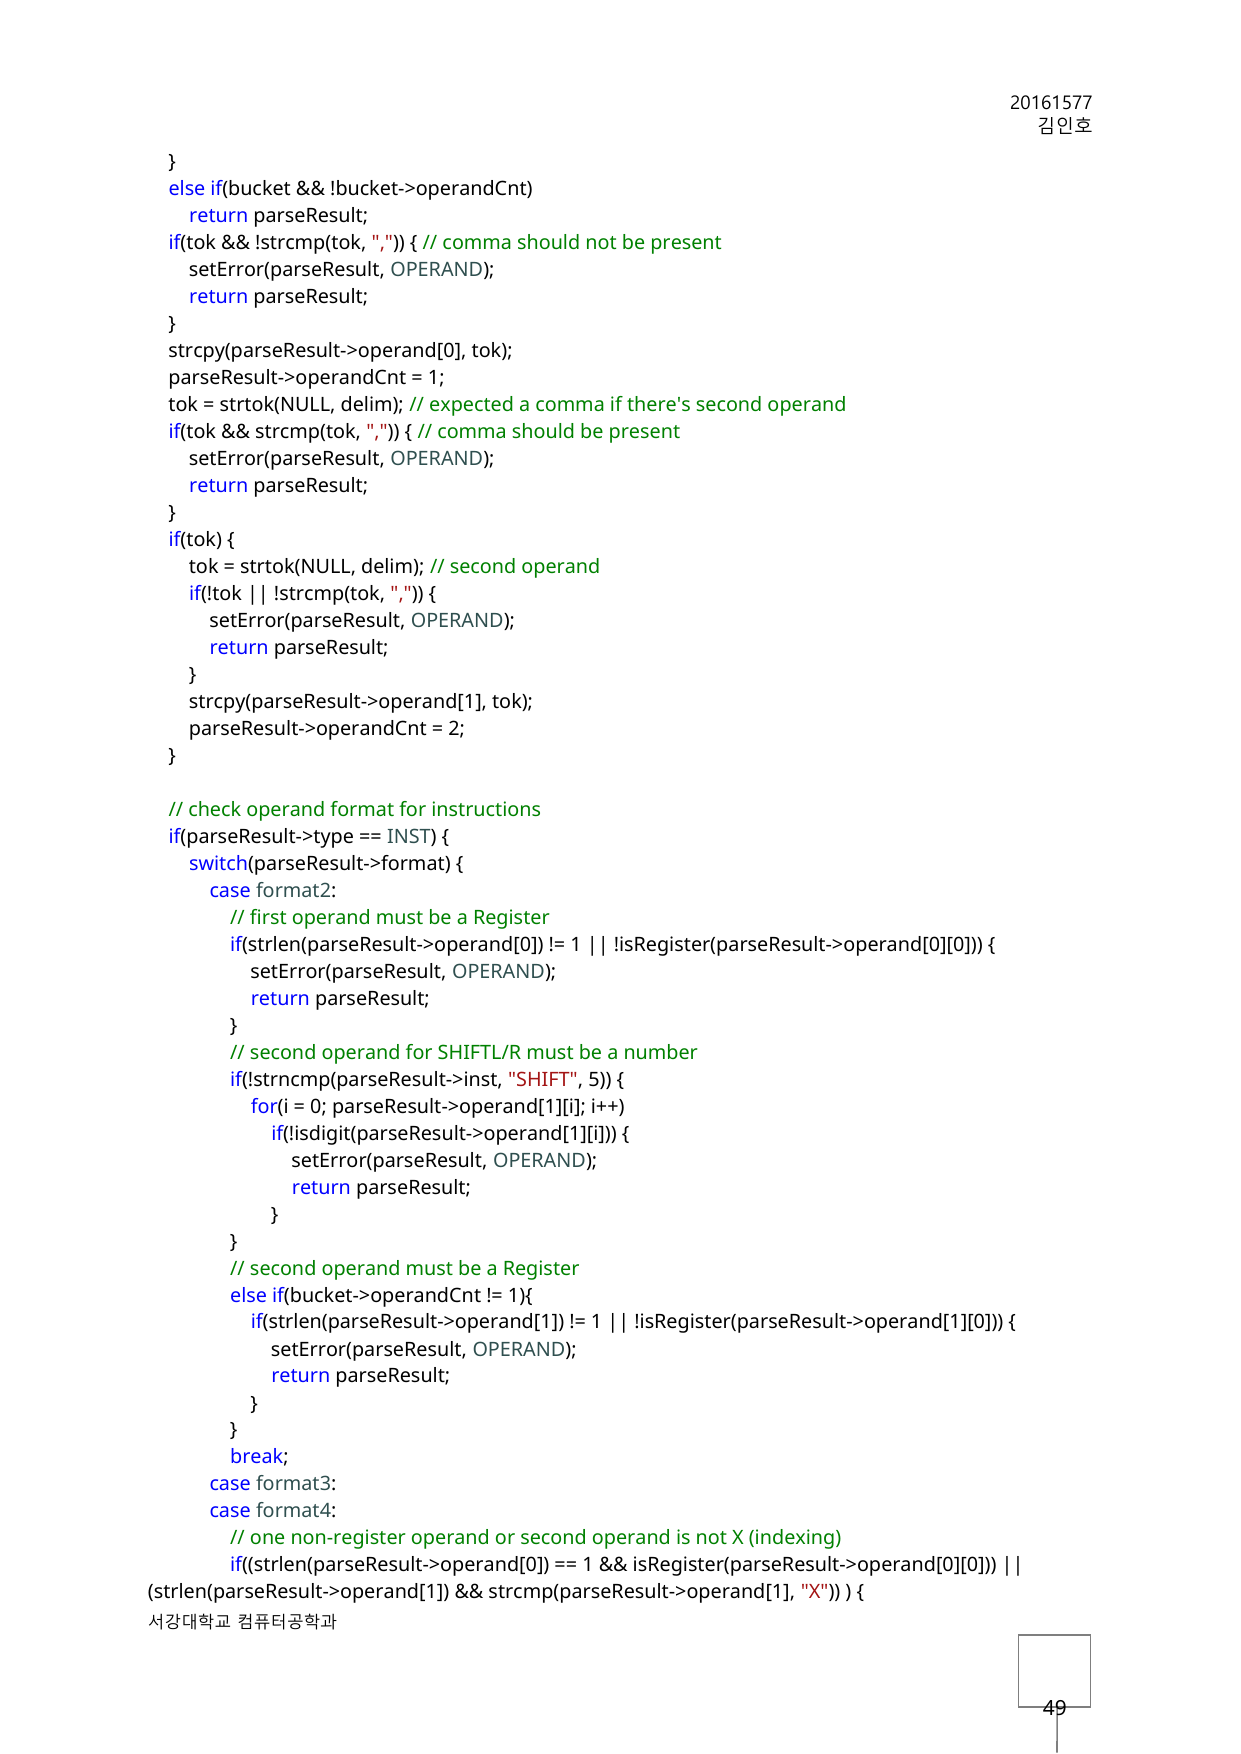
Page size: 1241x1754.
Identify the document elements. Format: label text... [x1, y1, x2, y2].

text return parseResult; [148, 984, 1092, 1011]
text return parseResult; [148, 202, 1092, 229]
text // one non-register operand or second operand is not X (indexing) [148, 1524, 1092, 1551]
text // first operand must be a Register [148, 903, 1092, 930]
text else if(bucket->operandCnt != 1){ [148, 1281, 1092, 1308]
text return parseResult; [148, 633, 1092, 660]
text strcpy(parseResult->operand[1], tok); [148, 687, 1092, 714]
text if(!tok || !strcmp(tok, ",")) { [148, 579, 1092, 606]
text if(!isdigit(parseResult->operand[1][i])) { [148, 1119, 1092, 1146]
text } [148, 1416, 1092, 1443]
text setError(parseResult, OPERAND); [148, 256, 1092, 283]
text setError(parseResult, OPERAND); [148, 1146, 1092, 1173]
text return parseResult; [148, 1362, 1092, 1389]
text strcpy(parseResult->operand[0], tok); [148, 337, 1092, 363]
text if(tok) { [148, 525, 1092, 552]
text return parseResult; [148, 283, 1092, 309]
text if(tok && strcmp(tok, ",")) { // comma should be present [148, 417, 1092, 444]
text tok = strtok(NULL, delim); // expected a comma if there's second operand [148, 391, 1092, 417]
text // second operand for SHIFTL/R must be a number [148, 1038, 1092, 1065]
text for(i = 0; parseResult->operand[1][i]; i++) [148, 1092, 1092, 1119]
text parseResult->operandCnt = 2; [148, 714, 1092, 741]
text } [148, 1011, 1092, 1038]
text setError(parseResult, OPERAND); [148, 957, 1092, 984]
text if(parseResult->type == INST) { [148, 822, 1092, 849]
text return parseResult; [148, 1173, 1092, 1200]
text if(tok && !strcmp(tok, ",")) { // comma should not be present [148, 229, 1092, 256]
text case format2: [148, 876, 1092, 903]
text } [148, 498, 1092, 525]
text setError(parseResult, OPERAND); [148, 1335, 1092, 1362]
text if((strlen(parseResult->operand[0]) == 1 && isRegister(parseResult->operand[0][0])) || (strlen(parseResult->operand[1]) && strcmp(parseResult->operand[1], "X")) ) { [148, 1551, 1092, 1604]
text case format4: [148, 1497, 1092, 1524]
text } [148, 1200, 1092, 1227]
text return parseResult; [148, 471, 1092, 498]
text // second operand must be a Register [148, 1254, 1092, 1281]
text switch(parseResult->format) { [148, 849, 1092, 876]
text } [148, 1389, 1092, 1416]
text // check operand format for instructions [148, 795, 1092, 822]
text tok = strtok(NULL, delim); // second operand [148, 552, 1092, 579]
text } [148, 660, 1092, 687]
text case format3: [148, 1470, 1092, 1497]
text parseResult->operandCnt = 1; [148, 363, 1092, 391]
text } [148, 148, 1092, 175]
text setError(parseResult, OPERAND); [148, 444, 1092, 471]
text if(strlen(parseResult->operand[1]) != 1 || !isRegister(parseResult->operand[1][0])) { [148, 1308, 1092, 1335]
text if(strlen(parseResult->operand[0]) != 1 || !isRegister(parseResult->operand[0][0])) { [148, 930, 1092, 957]
text setError(parseResult, OPERAND); [148, 606, 1092, 633]
text else if(bucket && !bucket->operandCnt) [148, 175, 1092, 202]
text if(!strncmp(parseResult->inst, "SHIFT", 5)) { [148, 1065, 1092, 1092]
text } [148, 309, 1092, 337]
text } [148, 1227, 1092, 1254]
text break; [148, 1443, 1092, 1470]
text } [148, 741, 1092, 768]
